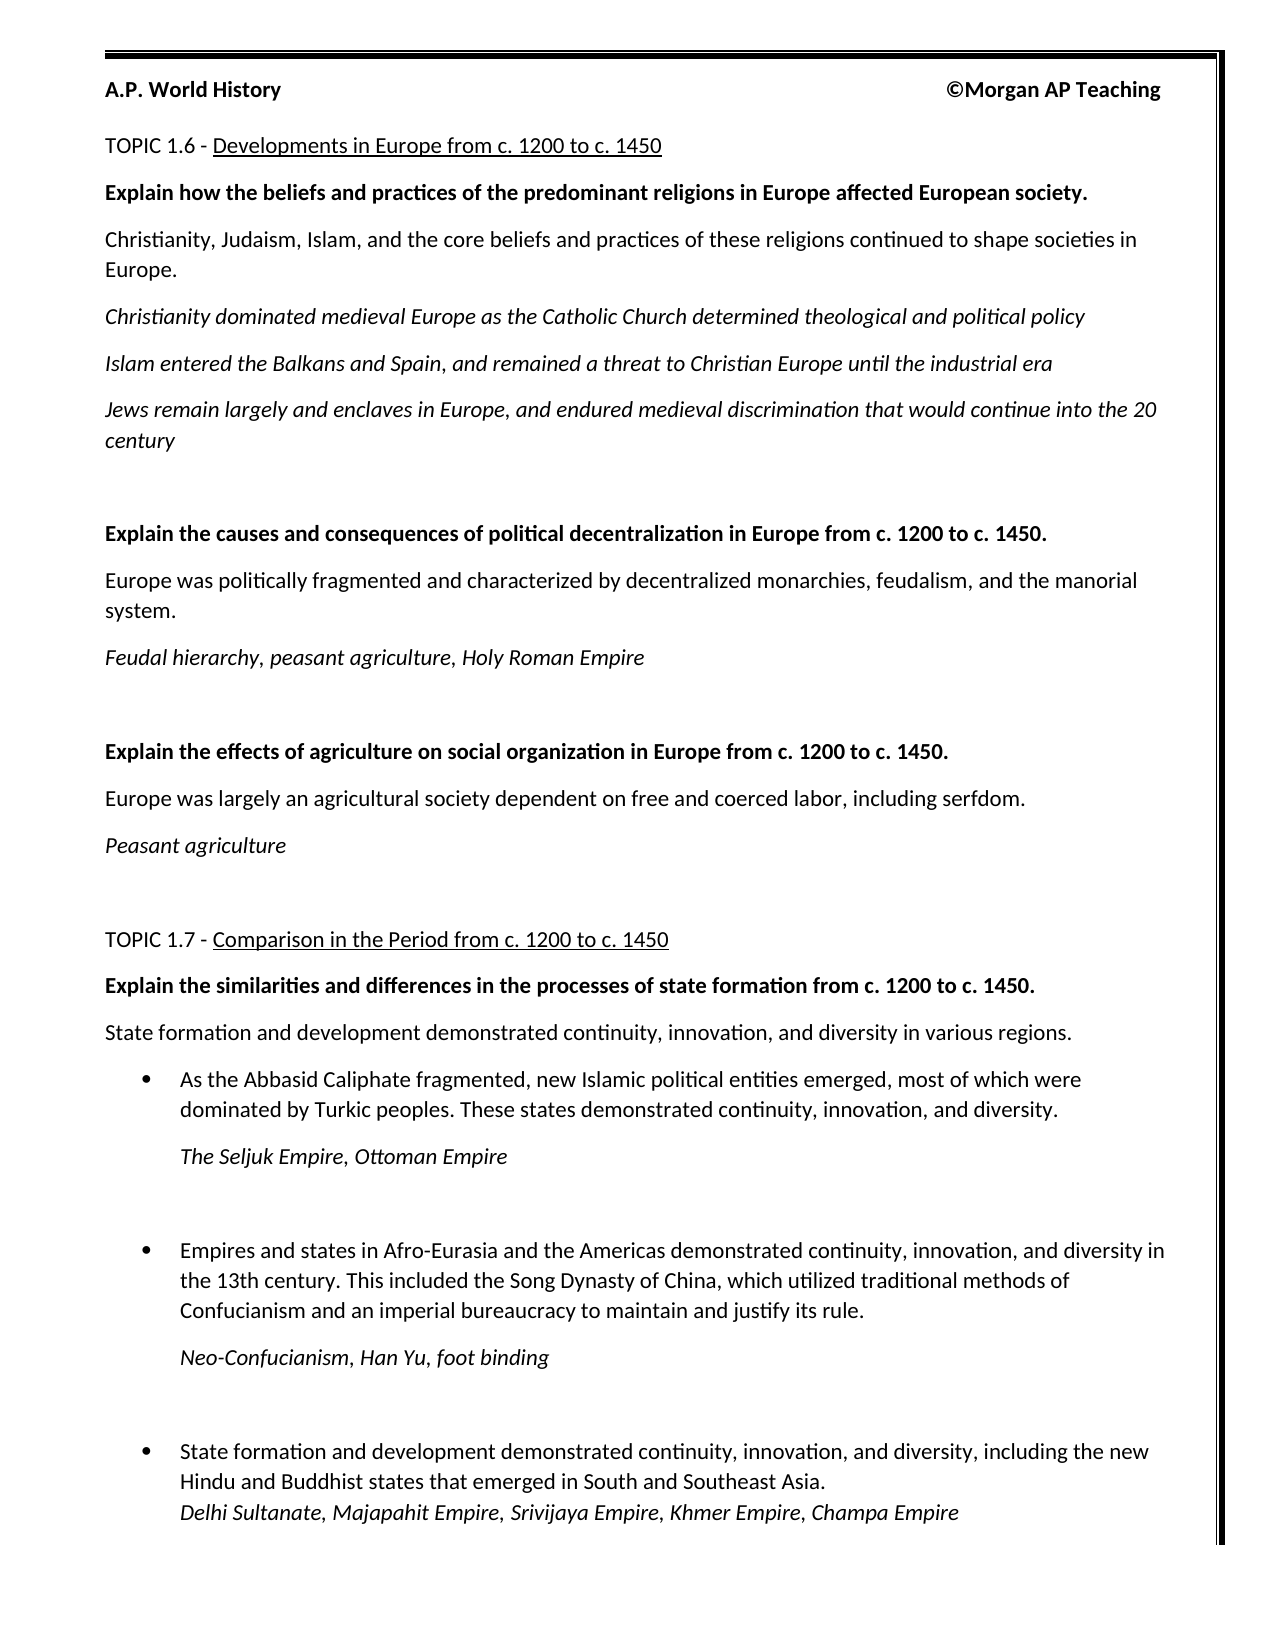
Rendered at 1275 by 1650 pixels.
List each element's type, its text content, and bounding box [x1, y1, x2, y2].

text Peasant agriculture [105, 831, 1170, 859]
text TOPIC 1.6 - Developments in Europe from c. 1200 to c. 1450 [105, 131, 1170, 159]
text Neo-Confucianism, Han Yu, foot binding [180, 1343, 1170, 1372]
text TOPIC 1.7 - Comparison in the Period from c. 1200 to c. 1450 [105, 925, 1170, 953]
list Empires and states in Afro-Eurasia and the Americas demonstrated continuity, innovation, and diversity in the 13th century. This included the Song Dynasty of China, which utilized traditional methods of Confucianism and an imperial bureaucracy to maintain and justify its rule. [142, 1236, 1170, 1325]
text Explain the similarities and differences in the processes of state formation from c. 1200 to c. 1450. [105, 972, 1170, 1000]
list As the Abbasid Caliphate fragmented, new Islamic political entities emerged, most of which were dominated by Turkic peoples. These states demonstrated continuity, innovation, and diversity. [142, 1065, 1170, 1124]
text Explain the causes and consequences of political decentralization in Europe from c. 1200 to c. 1450. [105, 519, 1170, 548]
text Jews remain largely and enclaves in Europe, and endured medieval discrimination that would continue into the 20 century [105, 396, 1170, 454]
text The Seljuk Empire, Ottoman Empire [180, 1142, 1170, 1171]
text Europe was politically fragmented and characterized by decentralized monarchies, feudalism, and the manorial system. [105, 566, 1170, 625]
text Christianity, Judaism, Islam, and the core beliefs and practices of these religions continued to shape societies in Europe. [105, 225, 1170, 283]
list Delhi Sultanate, Majapahit Empire, Srivijaya Empire, Khmer Empire, Champa Empire [180, 1498, 1170, 1526]
text Christianity dominated medieval Europe as the Catholic Church determined theological and political policy [105, 302, 1170, 330]
text State formation and development demonstrated continuity, innovation, and diversity in various regions. [105, 1018, 1170, 1047]
text Explain the effects of agriculture on social organization in Europe from c. 1200 to c. 1450. [105, 737, 1170, 765]
text Europe was largely an agricultural society dependent on free and coerced labor, including serfdom. [105, 784, 1170, 812]
text Explain how the beliefs and practices of the predominant religions in Europe affected European society. [105, 178, 1170, 206]
list State formation and development demonstrated continuity, innovation, and diversity, including the new Hindu and Buddhist states that emerged in South and Southeast Asia. [142, 1437, 1170, 1496]
text Feudal hierarchy, peasant agriculture, Holy Roman Empire [105, 643, 1170, 672]
text Islam entered the Balkans and Spain, and remained a threat to Christian Europe until the industrial era [105, 349, 1170, 377]
